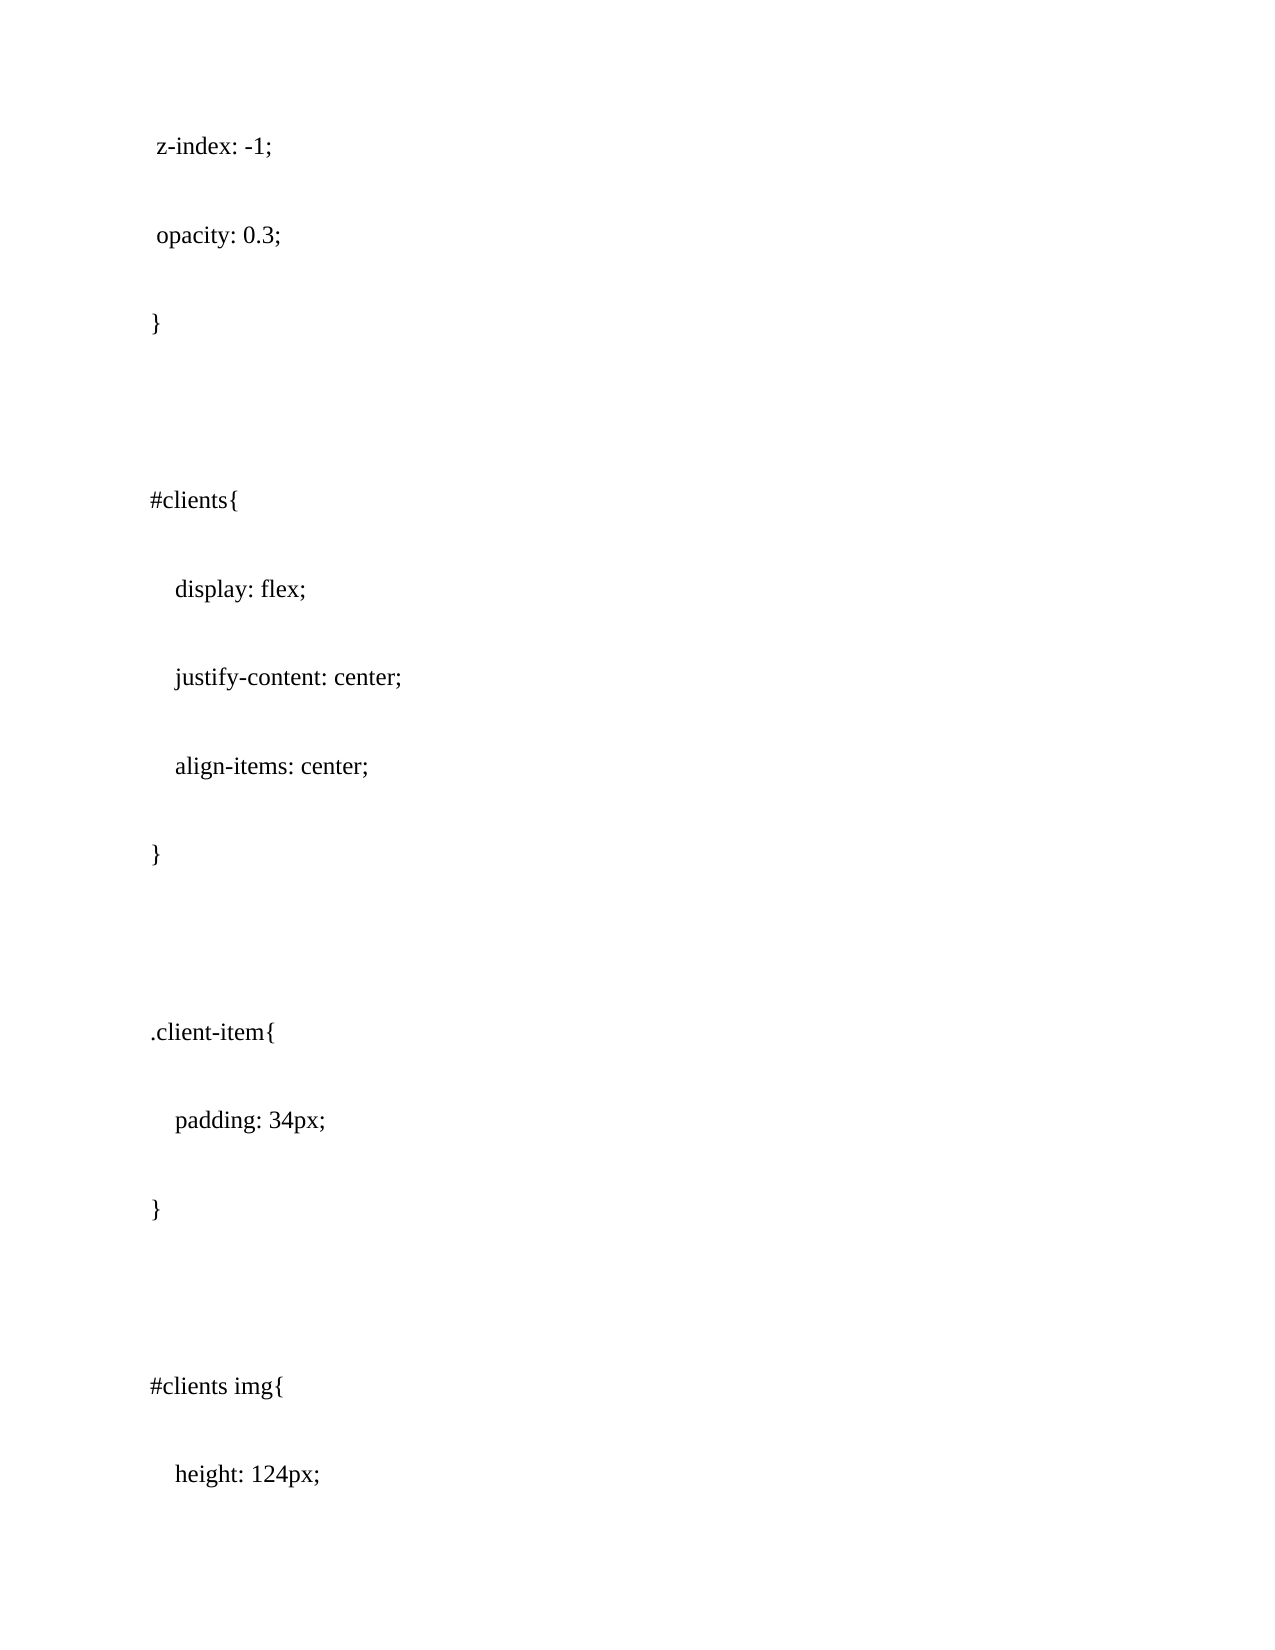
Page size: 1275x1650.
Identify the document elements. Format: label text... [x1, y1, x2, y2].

text #clients img{ [150, 1371, 1125, 1399]
text .client-item{ [150, 1017, 1125, 1045]
text align-items: center; [150, 751, 1125, 780]
text } [150, 308, 1125, 337]
text opacity: 0.3; [150, 220, 1125, 248]
text justify-content: center; [150, 662, 1125, 691]
text padding: 34px; [150, 1105, 1125, 1134]
text } [150, 1194, 1125, 1222]
text } [150, 839, 1125, 868]
text z-index: -1; [150, 131, 1125, 160]
text #clients{ [150, 485, 1125, 514]
text height: 124px; [150, 1459, 1125, 1488]
text display: flex; [150, 574, 1125, 603]
